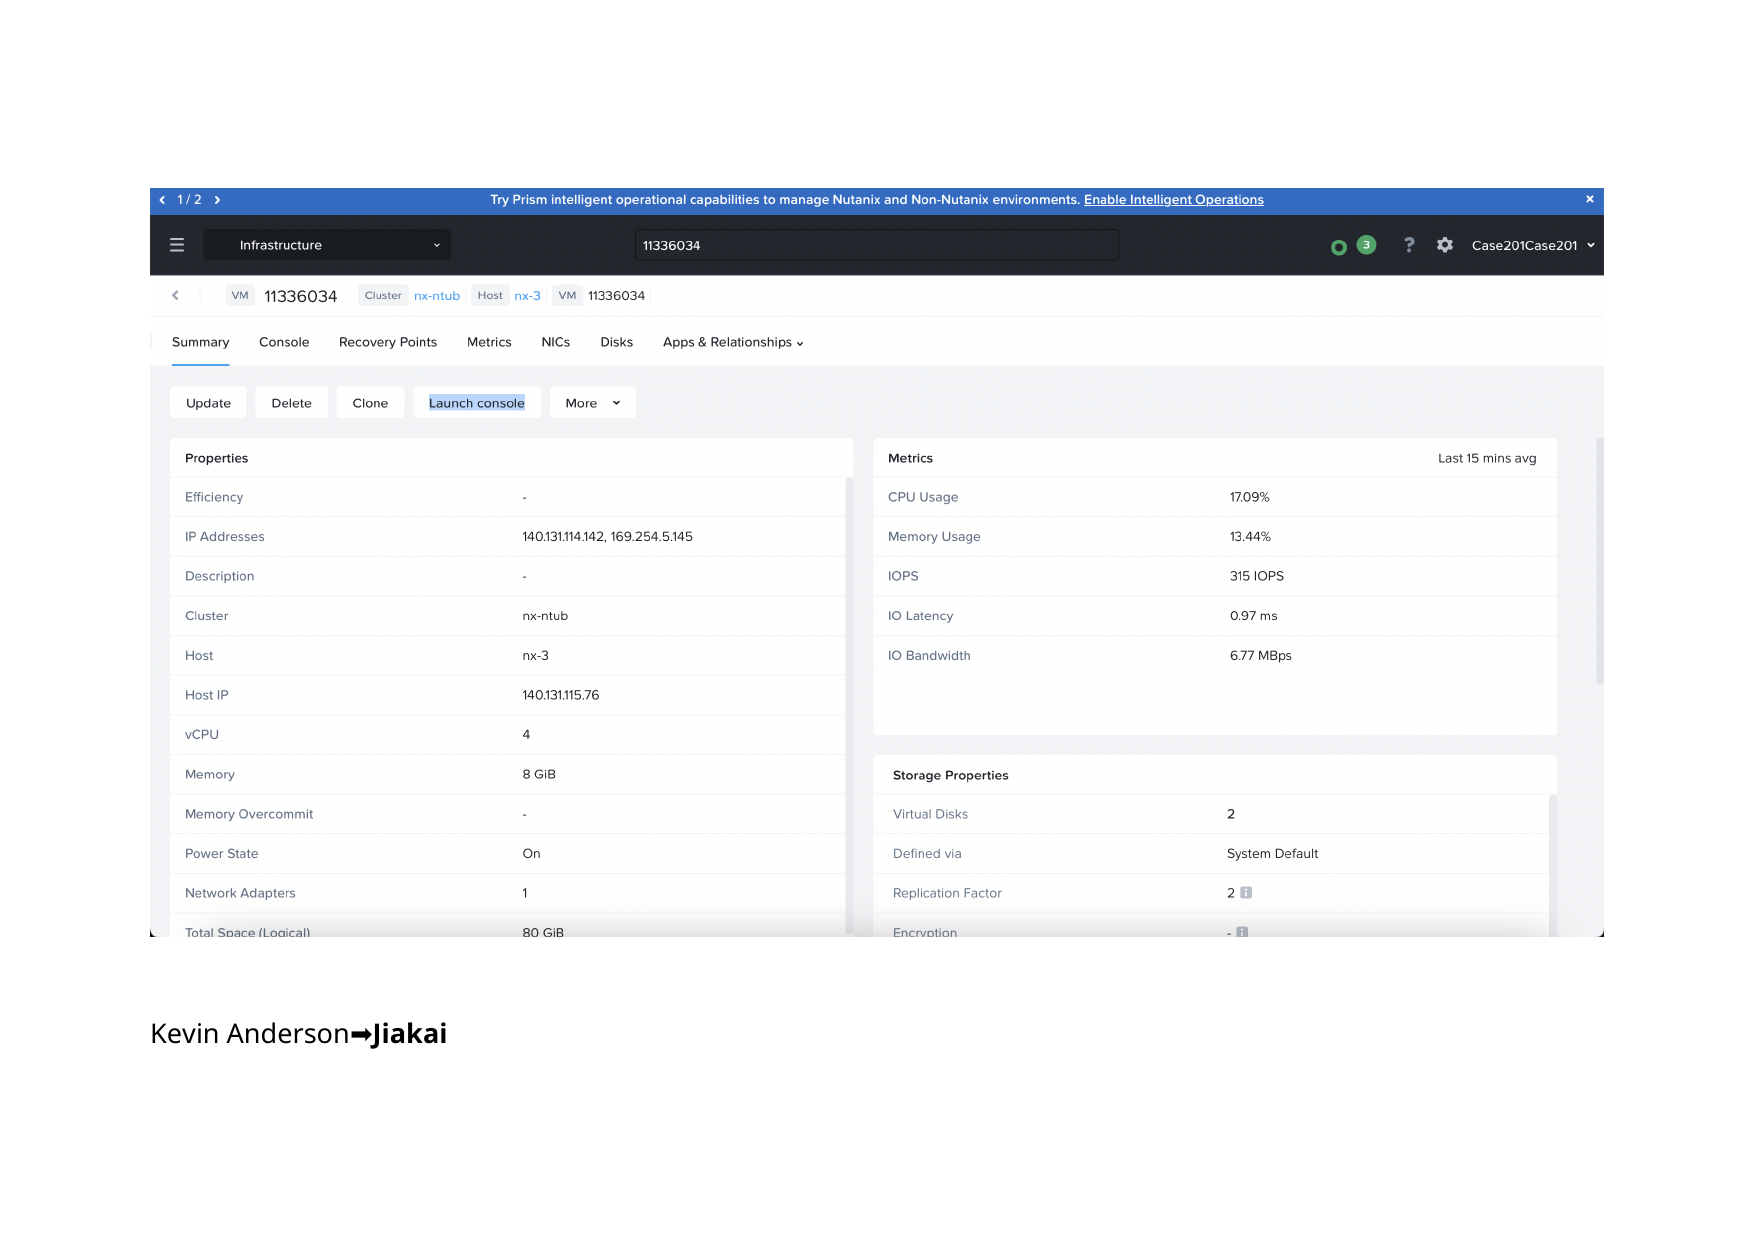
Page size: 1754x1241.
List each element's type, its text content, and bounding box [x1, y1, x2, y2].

picture [150, 188, 1604, 937]
text Kevin Anderson➡️Jiakai [150, 1014, 1604, 1051]
